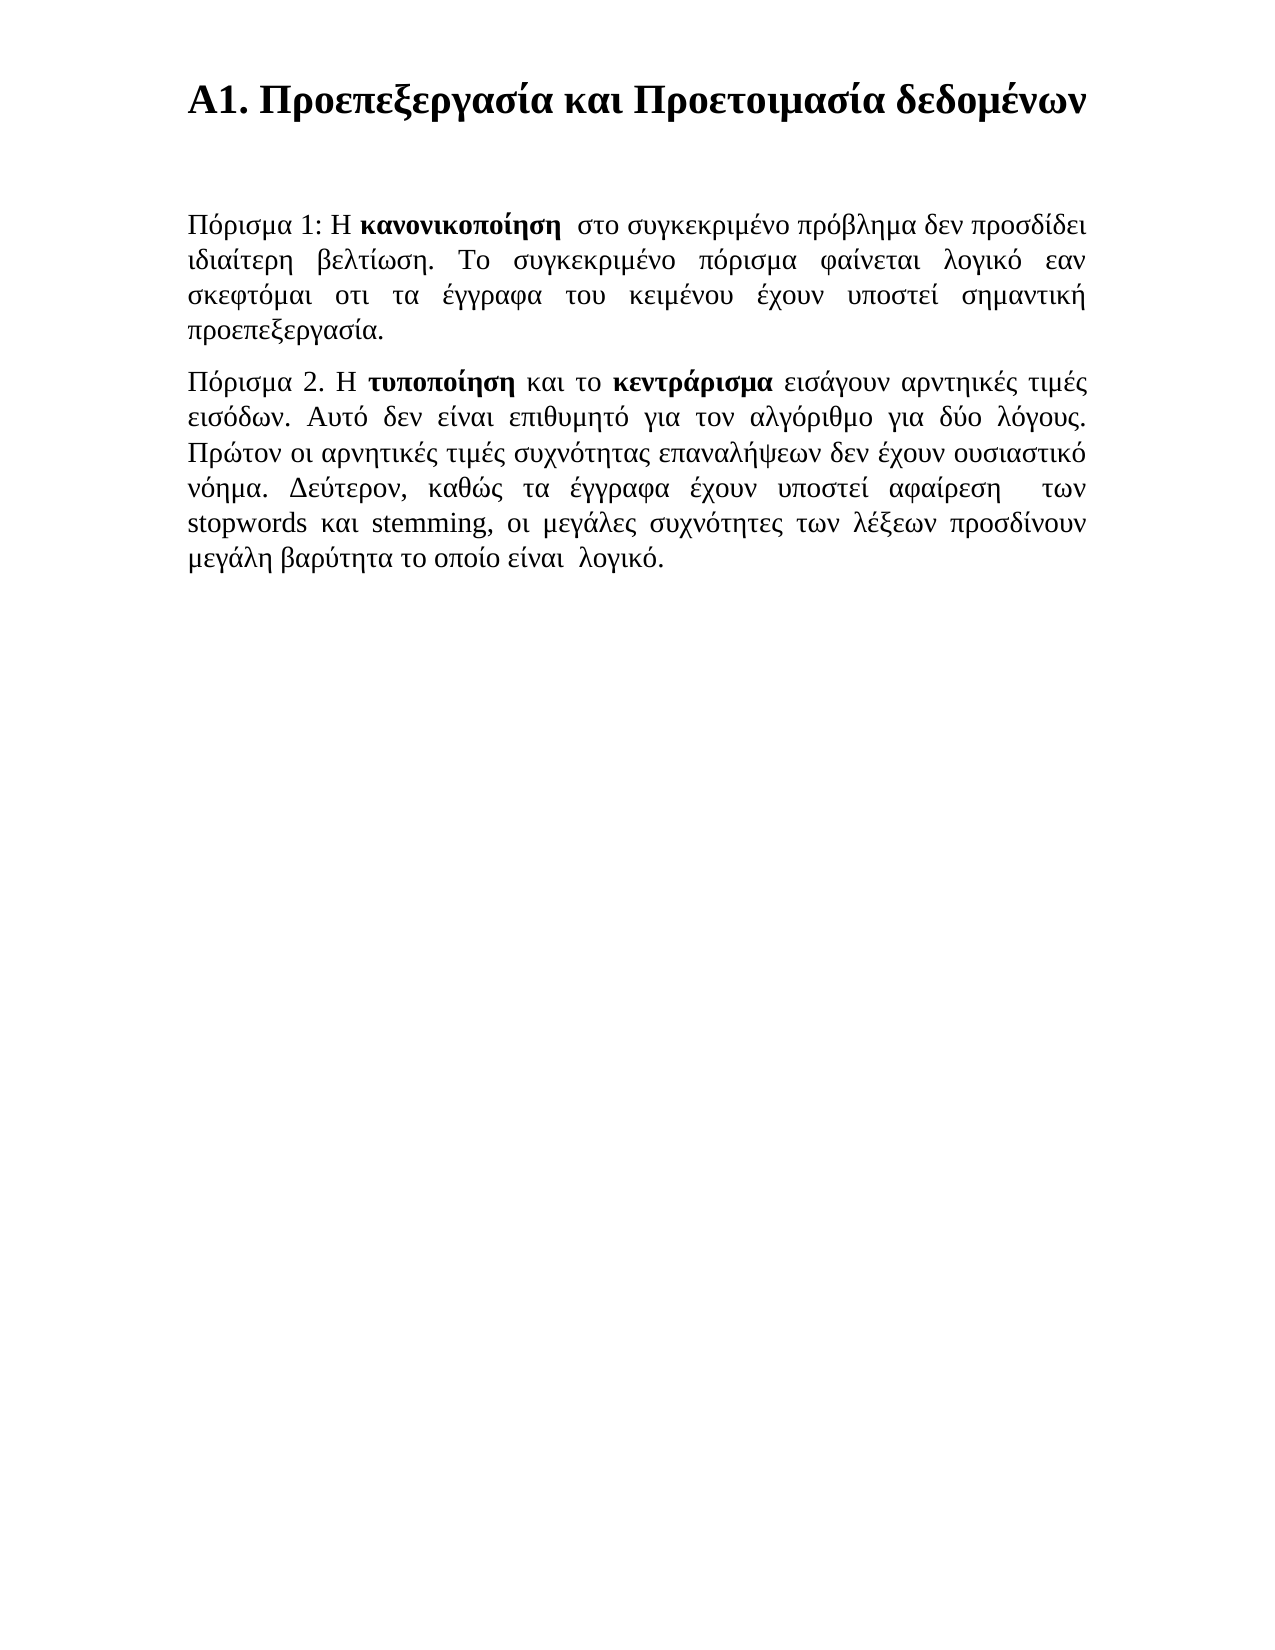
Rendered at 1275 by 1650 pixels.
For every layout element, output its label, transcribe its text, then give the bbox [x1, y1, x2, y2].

text Πόρισμα 1: Η κανονικοποίηση στο συγκεκριμένο πρόβλημα δεν προσδίδει ιδιαίτερη βελτίωση. Το συγκεκριμένο πόρισμα φαίνεται λογικό εαν σκεφτόμαι οτι τα έγγραφα του κειμένου έχουν υποστεί σημαντική προεπεξεργασία. [187, 207, 1087, 346]
text Πόρισμα 2. Η τυποποίηση και το κεντράρισμα εισάγουν αρντηικές τιμές εισόδων. Αυτό δεν είναι επιθυμητό για τον αλγόριθμο για δύο λόγους. Πρώτον οι αρνητικές τιμές συχνότητας επαναλήψεων δεν έχουν ουσιαστικό νόημα. Δεύτερον, καθώς τα έγγραφα έχουν υποστεί αφαίρεση των stopwords και stemming, οι μεγάλες συχνότητες των λέξεων προσδίνουν μεγάλη βαρύτητα το οποίο είναι λογικό. [187, 364, 1087, 574]
